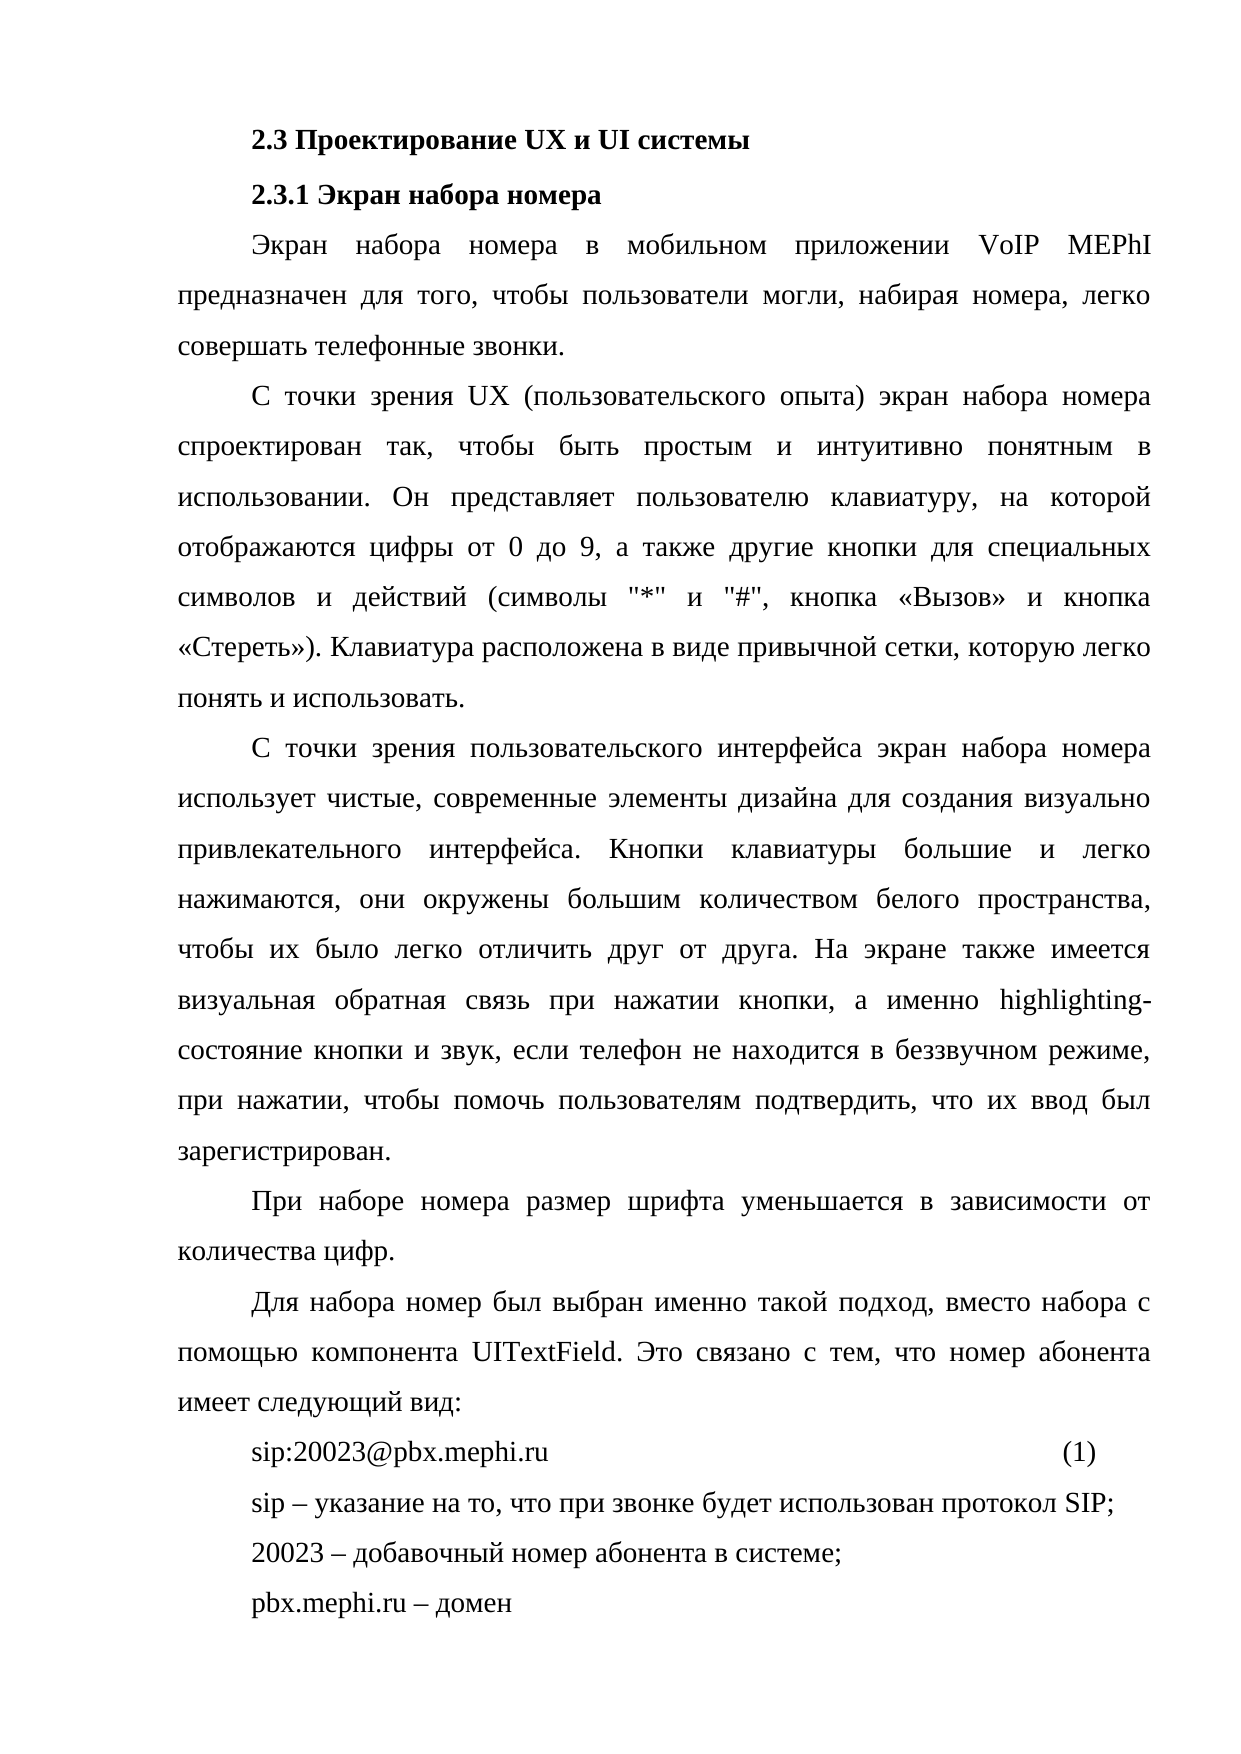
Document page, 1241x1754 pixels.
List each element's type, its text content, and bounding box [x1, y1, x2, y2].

text pbx.mephi.ru – домен [177, 1586, 1152, 1619]
text Экран набора номера в мобильном приложении VoIP MEPhI предназначен для того, чтобы пользователи могли, набирая номера, легко совершать телефонные звонки. [177, 227, 1152, 361]
text 20023 – добавочный номер абонента в системе; [177, 1535, 1152, 1569]
text С точки зрения UX (пользовательского опыта) экран набора номера спроектирован так, чтобы быть простым и интуитивно понятным в использовании. Он представляет пользователю клавиатуру, на которой отображаются цифры от 0 до 9, а также другие кнопки для специальных символов и действий (символы "*" и "#", кнопка «Вызов» и кнопка «Стереть»). Клавиатура расположена в виде привычной сетки, которую легко понять и использовать. [177, 378, 1152, 713]
text С точки зрения пользовательского интерфейса экран набора номера использует чистые, современные элементы дизайна для создания визуально привлекательного интерфейса. Кнопки клавиатуры большие и легко нажимаются, они окружены большим количеством белого пространства, чтобы их было легко отличить друг от друга. На экране также имеется визуальная обратная связь при нажатии кнопки, а именно highlighting-состояние кнопки и звук, если телефон не находится в беззвучном режиме, при нажатии, чтобы помочь пользователям подтвердить, что их ввод был зарегистрирован. [177, 730, 1152, 1166]
text При наборе номера размер шрифта уменьшается в зависимости от количества цифр. [177, 1183, 1152, 1267]
text sip – указание на то, что при звонке будет использован протокол SIP; [177, 1485, 1152, 1518]
subtitle 2.3.1 Экран набора номера [177, 177, 1152, 210]
text Для набора номер был выбран именно такой подход, вместо набора с помощью компонента UITextField. Это связано с тем, что номер абонента имеет следующий вид: [177, 1284, 1152, 1418]
text sip:20023@pbx.mephi.ru (1) [177, 1434, 1152, 1468]
subtitle 2.3 Проектирование UX и UI системы [177, 122, 1152, 156]
